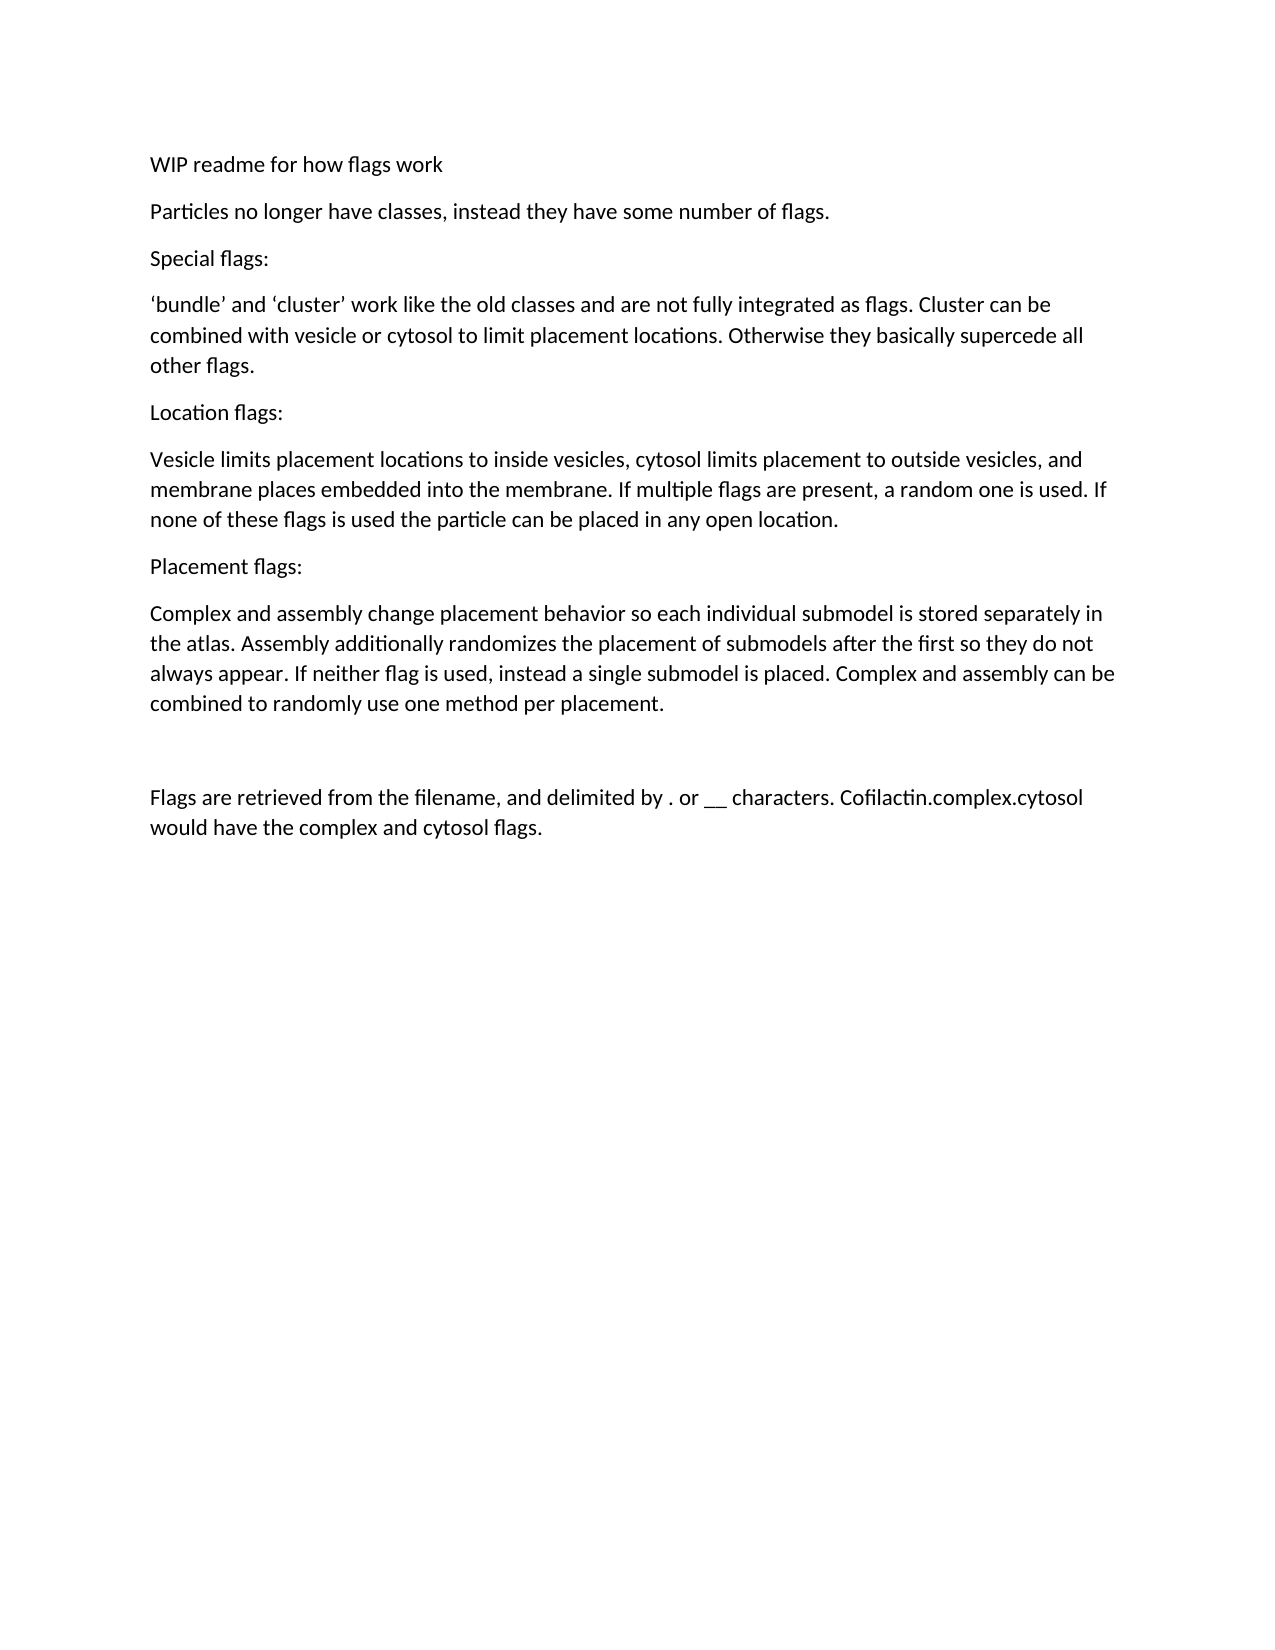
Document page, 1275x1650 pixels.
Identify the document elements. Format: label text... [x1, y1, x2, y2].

text Particles no longer have classes, instead they have some number of flags. [150, 197, 1125, 225]
text Placement flags: [150, 552, 1125, 580]
text Location flags: [150, 398, 1125, 426]
text WIP readme for how flags work [150, 150, 1125, 178]
text Flags are retrieved from the filename, and delimited by . or __ characters. Cofilactin.complex.cytosol would have the complex and cytosol flags. [150, 783, 1125, 842]
text Vesicle limits placement locations to inside vesicles, cytosol limits placement to outside vesicles, and membrane places embedded into the membrane. If multiple flags are present, a random one is used. If none of these flags is used the particle can be placed in any open location. [150, 445, 1125, 533]
text ‘bundle’ and ‘cluster’ work like the old classes and are not fully integrated as flags. Cluster can be combined with vesicle or cytosol to limit placement locations. Otherwise they basically supercede all other flags. [150, 291, 1125, 379]
text Special flags: [150, 244, 1125, 272]
text Complex and assembly change placement behavior so each individual submodel is stored separately in the atlas. Assembly additionally randomizes the placement of submodels after the first so they do not always appear. If neither flag is used, instead a single submodel is placed. Complex and assembly can be combined to randomly use one method per placement. [150, 599, 1125, 718]
